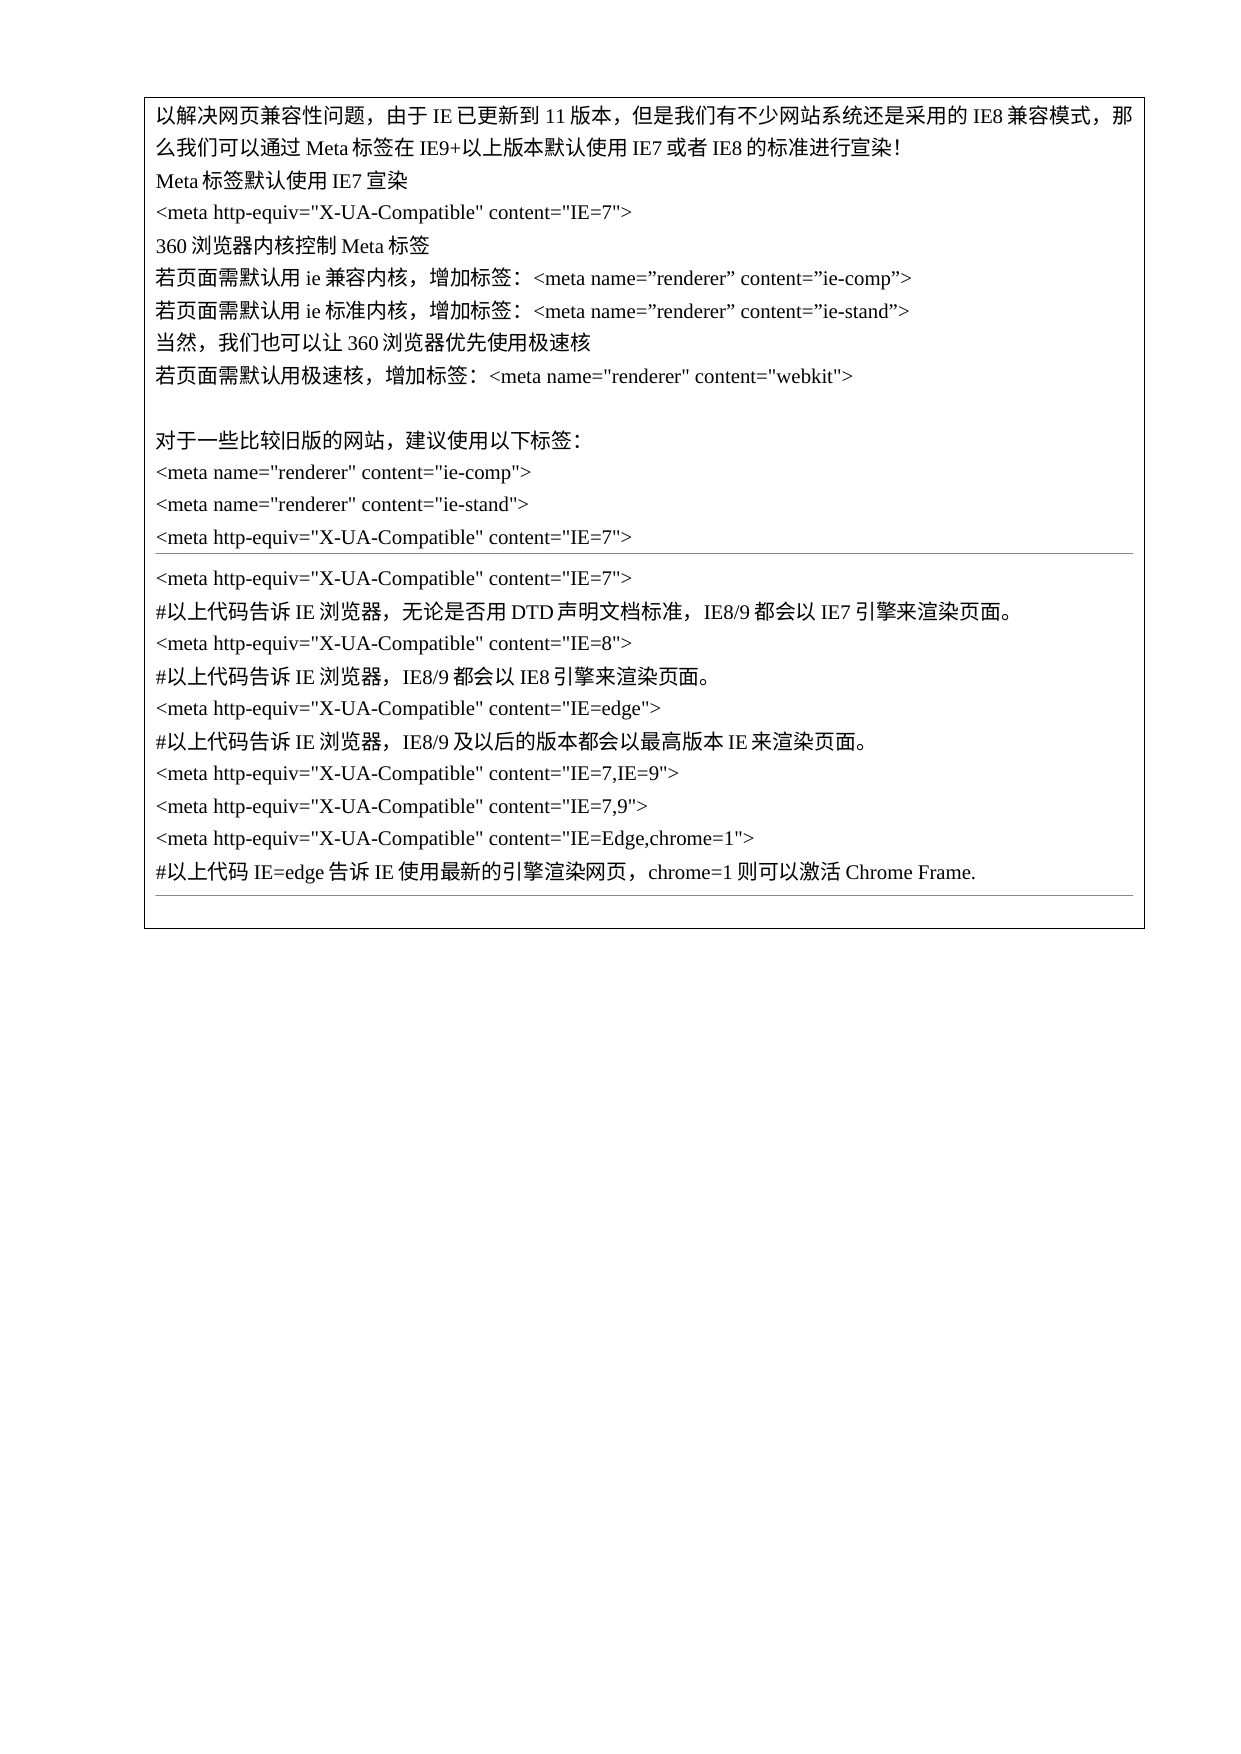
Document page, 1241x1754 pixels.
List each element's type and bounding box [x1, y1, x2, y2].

table_cell [145, 98, 1144, 928]
